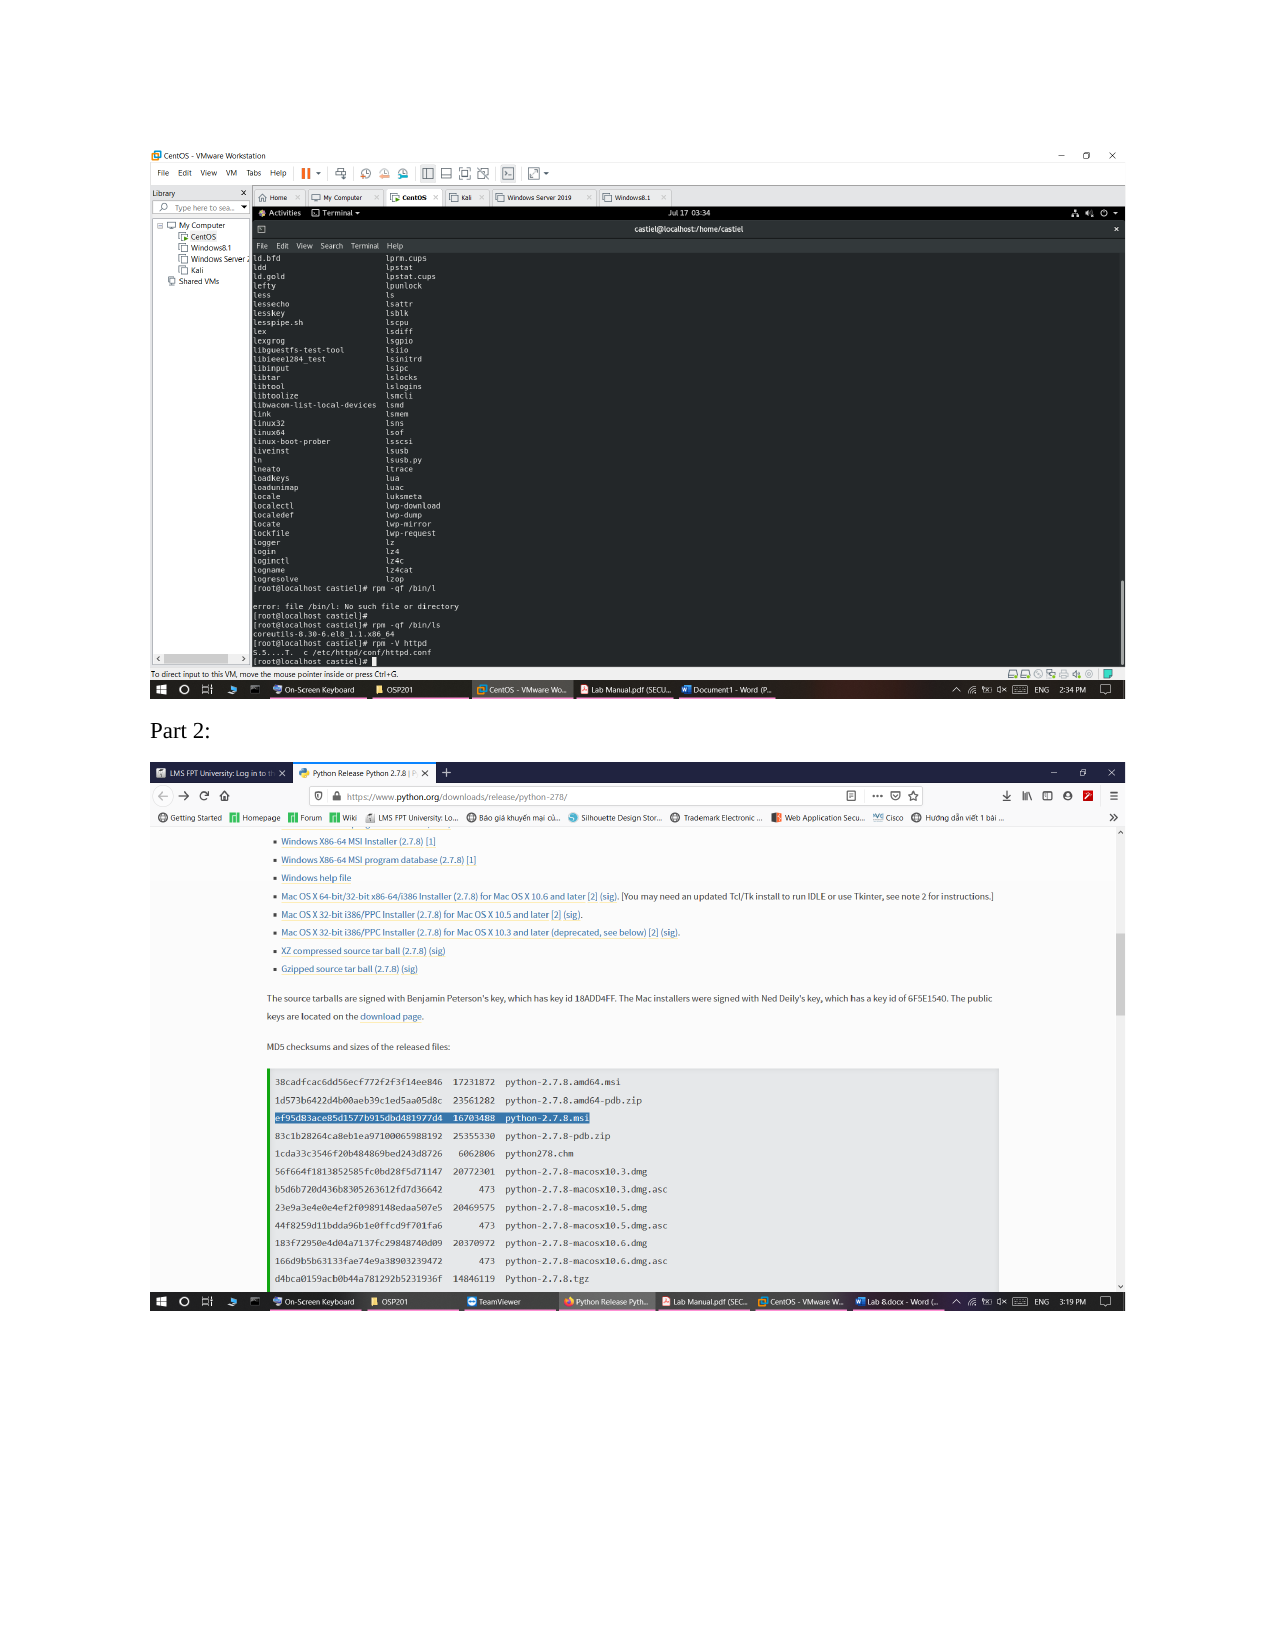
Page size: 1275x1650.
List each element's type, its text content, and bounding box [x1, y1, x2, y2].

picture [150, 762, 1125, 1311]
text Part 2: [150, 717, 1125, 744]
picture [150, 150, 1125, 699]
